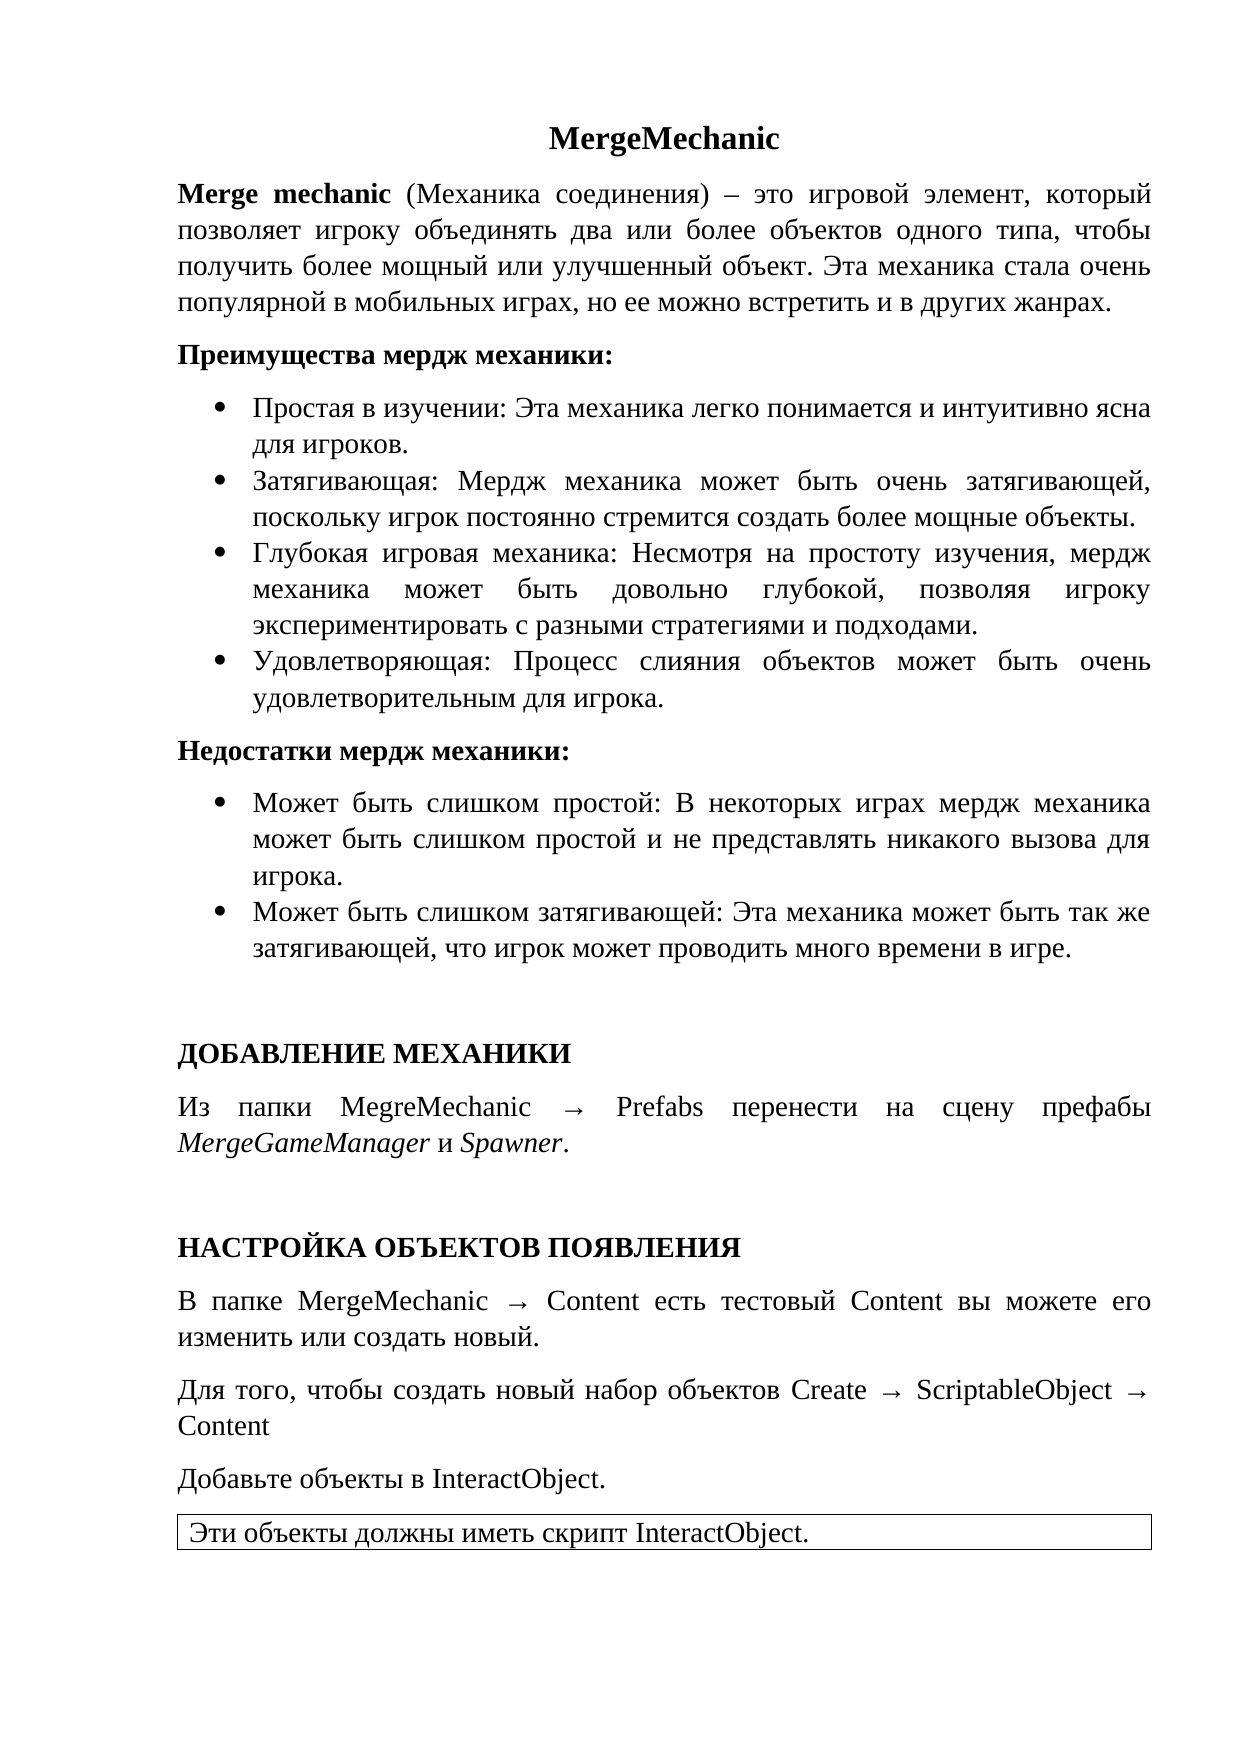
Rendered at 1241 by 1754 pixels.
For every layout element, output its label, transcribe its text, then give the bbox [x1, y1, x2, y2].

text Merge mechanic (Механика соединения) – это игровой элемент, который позволяет игроку объединять два или более объектов одного типа, чтобы получить более мощный или улучшенный объект. Эта механика стала очень популярной в мобильных играх, но ее можно встретить и в других жанрах. [177, 176, 1152, 318]
list Затягивающая: Мердж механика может быть очень затягивающей, поскольку игрок постоянно стремится создать более мощные объекты. [215, 463, 1152, 532]
table_header Эти объекты должны иметь скрипт InteractObject. [178, 1515, 1151, 1548]
text В папке MergeMechanic → Content есть тестовый Content вы можете его изменить или создать новый. [177, 1283, 1152, 1353]
text Недостатки мердж механики: [177, 733, 1152, 766]
list Может быть слишком затягивающей: Эта механика может быть так же затягивающей, что игрок может проводить много времени в игре. [215, 894, 1152, 964]
text Для того, чтобы создать новый набор объектов Create → ScriptableObject → Content [177, 1372, 1152, 1442]
text Преимущества мердж механики: [177, 337, 1152, 371]
list Удовлетворяющая: Процесс слияния объектов может быть очень удовлетворительным для игрока. [215, 643, 1152, 713]
list Может быть слишком простой: В некоторых играх мердж механика может быть слишком простой и не представлять никакого вызова для игрока. [215, 785, 1152, 891]
text Из папки MegreMechanic → Prefabs перенести на сцену префабы MergeGameManager и Spawner. [177, 1089, 1152, 1158]
text Добавьте объекты в InteractObject. [177, 1461, 1152, 1495]
list Простая в изучении: Эта механика легко понимается и интуитивно ясна для игроков. [215, 390, 1152, 460]
text НАСТРОЙКА ОБЪЕКТОВ ПОЯВЛЕНИЯ [177, 1230, 1152, 1264]
text MergeMechanic [177, 118, 1152, 156]
text ДОБАВЛЕНИЕ МЕХАНИКИ [177, 1036, 1152, 1069]
list Глубокая игровая механика: Несмотря на простоту изучения, мердж механика может быть довольно глубокой, позволяя игроку экспериментировать с разными стратегиями и подходами. [215, 535, 1152, 641]
